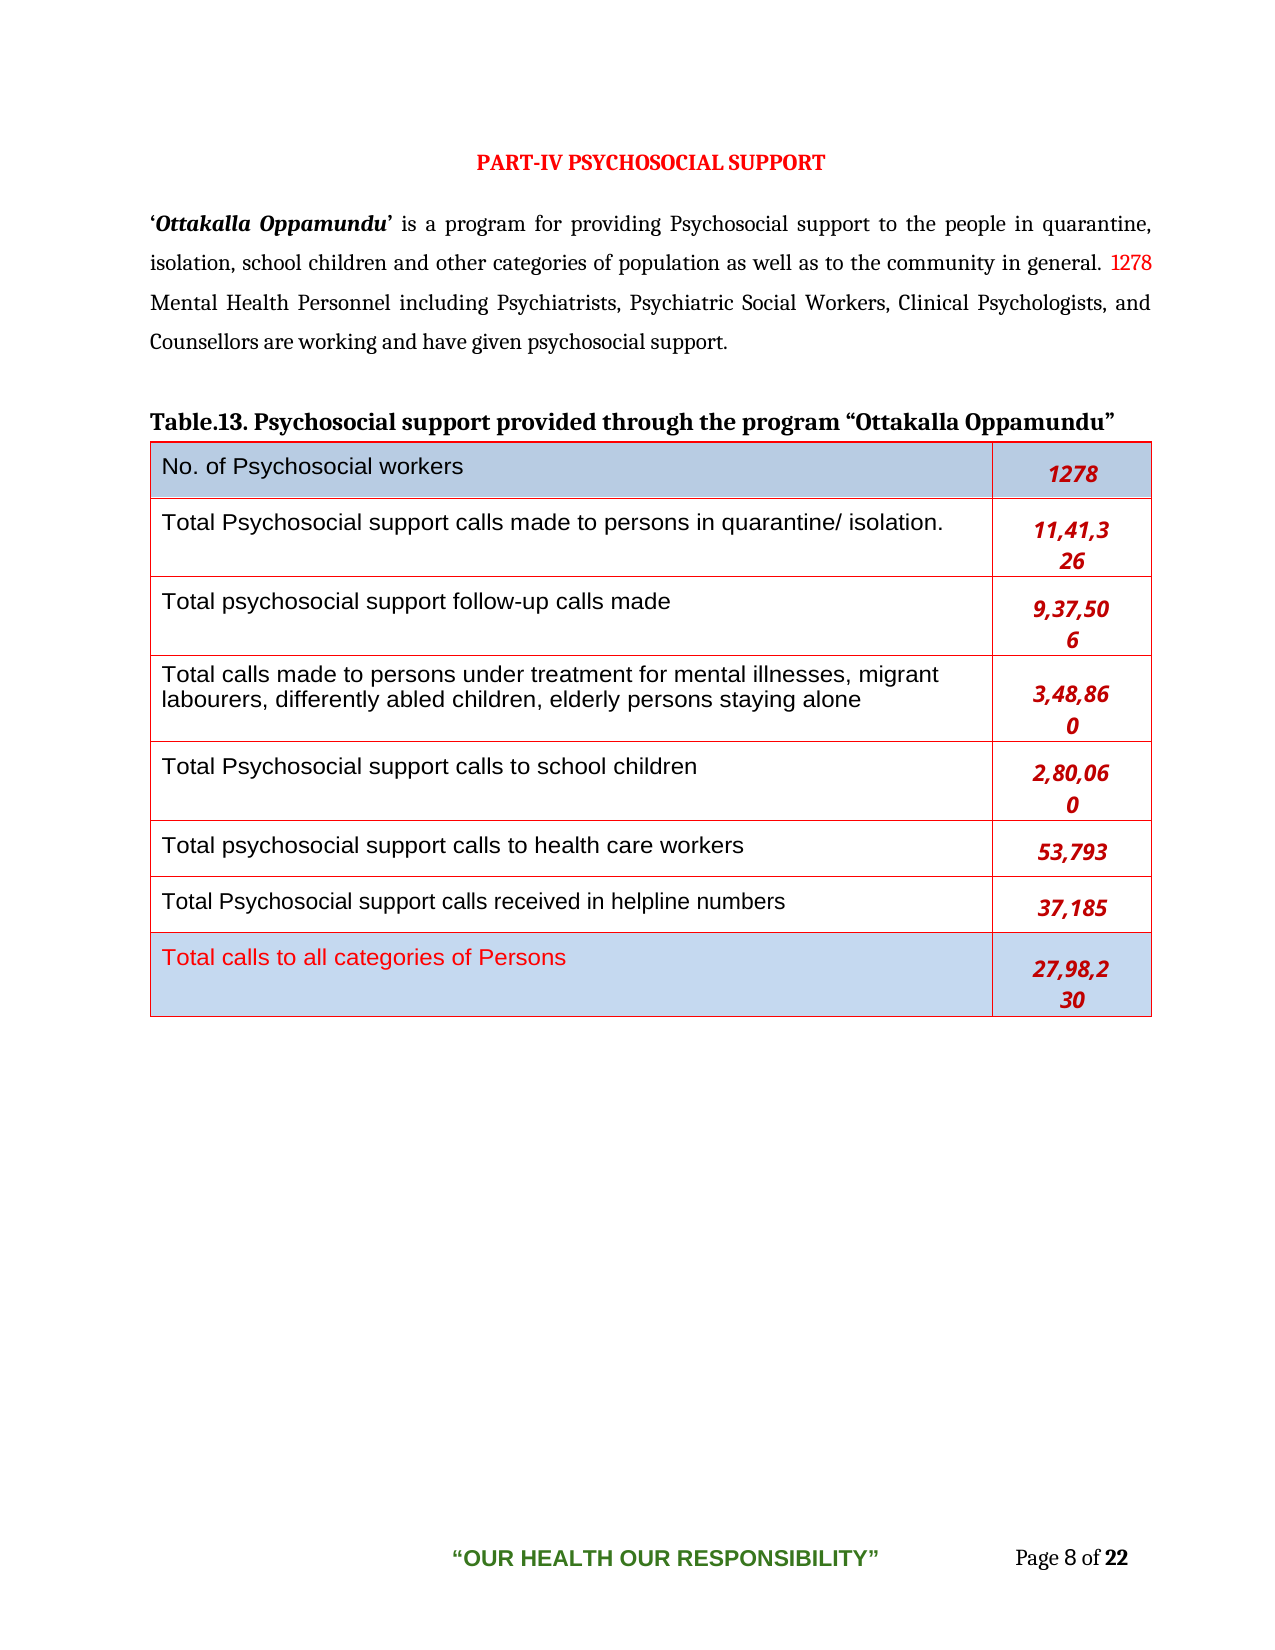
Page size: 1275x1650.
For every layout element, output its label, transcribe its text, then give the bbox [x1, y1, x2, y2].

table_header 1278 [993, 443, 1151, 497]
table_cell Total Psychosocial support calls to school children [151, 742, 992, 820]
text Table.13. Psychosocial support provided through the program “Ottakalla Oppamundu” [150, 408, 1223, 437]
table_cell 9,37,506 [993, 577, 1151, 655]
table_cell Total calls made to persons under treatment for mental illnesses, migrant labourers, differently abled children, elderly persons staying alone [151, 656, 992, 741]
table_cell Total calls to all categories of Persons [151, 933, 992, 1016]
table_cell 2,80,060 [993, 742, 1151, 820]
table_cell 37,185 [993, 877, 1151, 932]
table_cell 27,98,230 [993, 933, 1151, 1016]
text ‘Ottakalla Oppamundu’ is a program for providing Psychosocial support to the people in quarantine, isolation, school children and other categories of population as well as to the community in general. 1278 Mental Health Personnel including Psychiatrists, Psychiatric Social Workers, Clinical Psychologists, and Counsellors are working and have given psychosocial support. [150, 211, 1152, 355]
table_cell Total Psychosocial support calls received in helpline numbers [151, 877, 992, 932]
table_header No. of Psychosocial workers [151, 443, 992, 497]
table_cell Total psychosocial support calls to health care workers [151, 821, 992, 876]
table_cell Total psychosocial support follow-up calls made [151, 577, 992, 655]
text PART-IV PSYCHOSOCIAL SUPPORT [394, 150, 908, 177]
table_cell 53,793 [993, 821, 1151, 876]
table_cell 3,48,860 [993, 656, 1151, 741]
table_cell 11,41,326 [993, 499, 1151, 576]
table_cell Total Psychosocial support calls made to persons in quarantine/ isolation. [151, 499, 992, 576]
